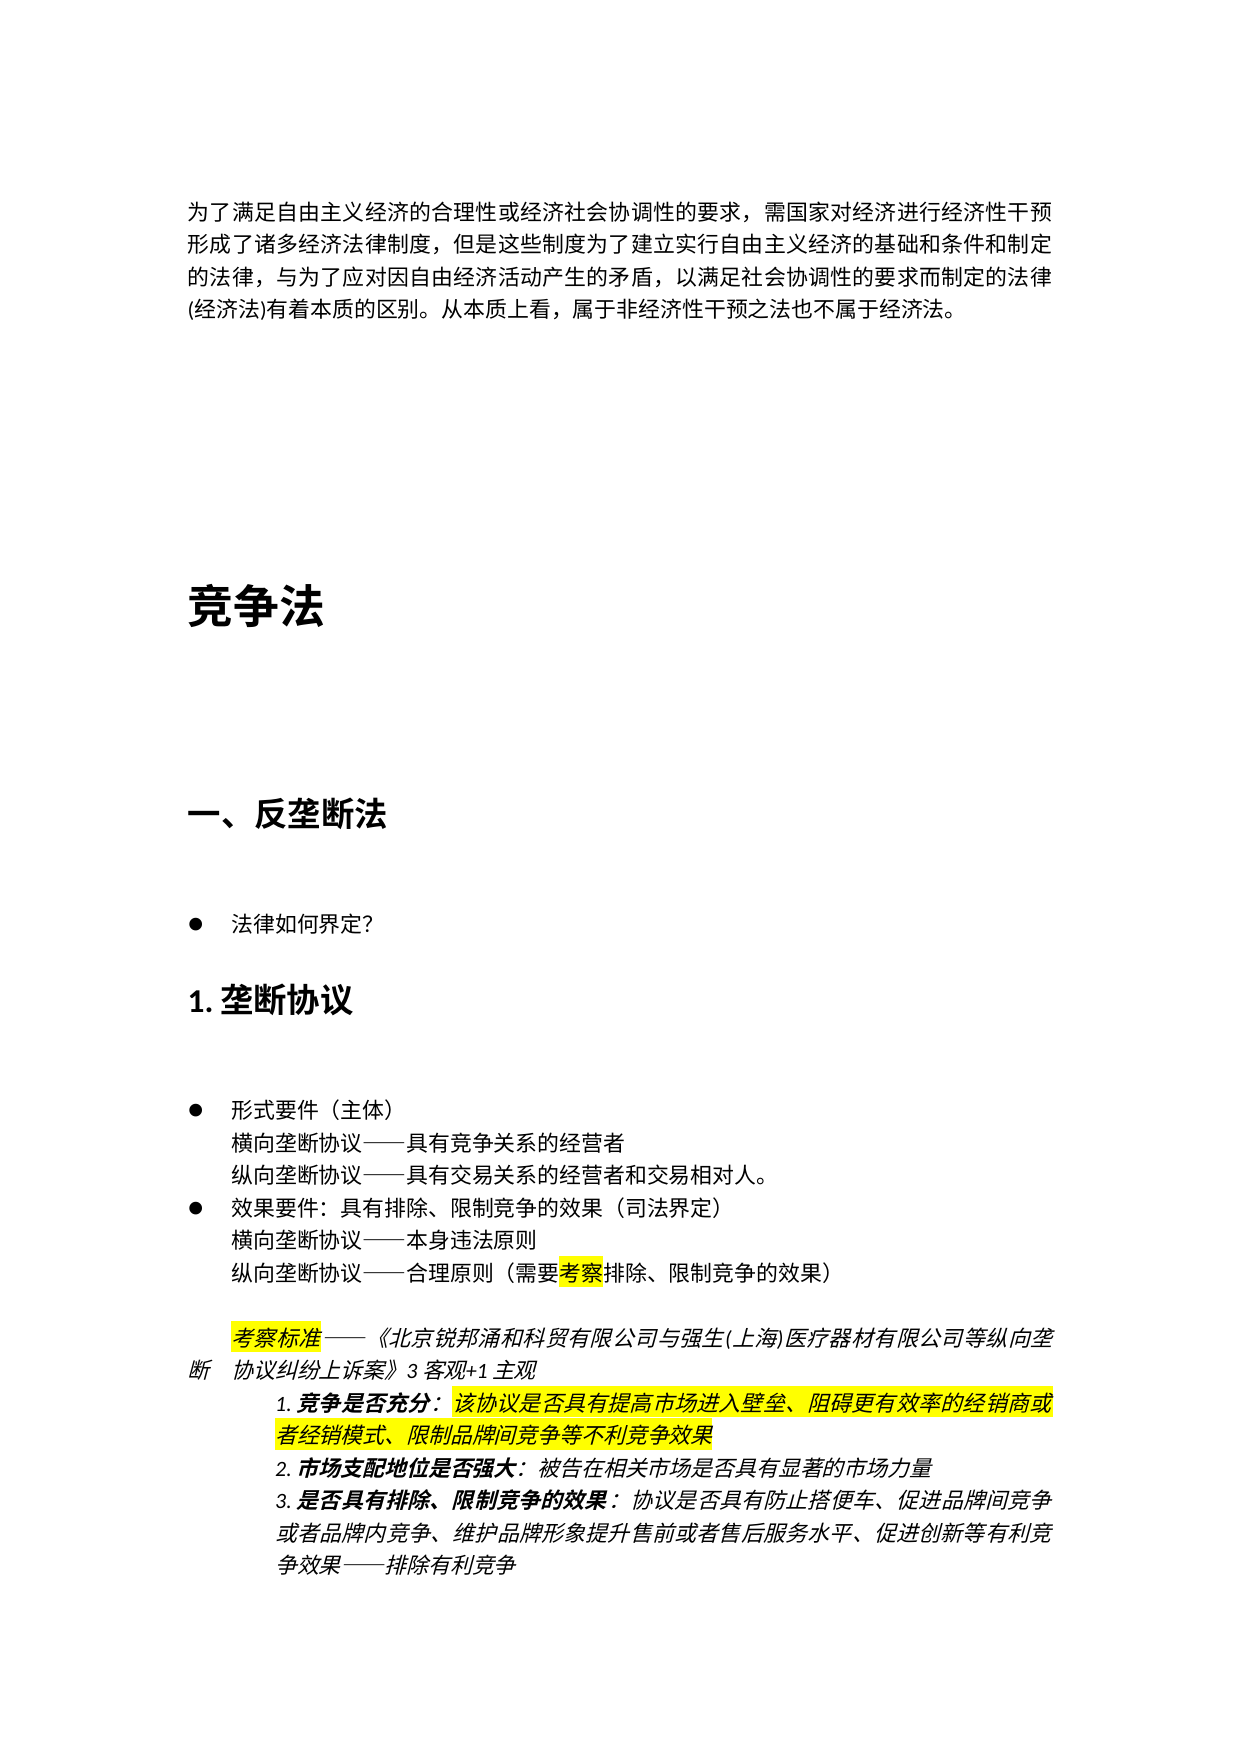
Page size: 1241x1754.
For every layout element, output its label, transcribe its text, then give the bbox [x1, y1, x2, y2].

list 横向垄断协议——本身违法原则 [187, 1223, 1053, 1255]
list 考察标准——《北京锐邦涌和科贸有限公司与强生(上海)医疗器材有限公司等纵向垄断 协议纠纷上诉案》3客观+1主观 [187, 1320, 1053, 1385]
subtitle 竞争法 [187, 555, 1053, 652]
list 形式要件（主体） [187, 1093, 1053, 1125]
list 是否具有排除、限制竞争的效果：协议是否具有防止搭便车、促进品牌间竞争或者品牌内竞争、维护品牌形象提升售前或者售后服务水平、促进创新等有利竞争效果——排除有利竞争 [275, 1483, 1053, 1580]
subtitle 垄断协议 [187, 966, 1053, 1031]
list 竞争是否充分：该协议是否具有提高市场进入壁垒、阻碍更有效率的经销商或者经销模式、限制品牌间竞争等不利竞争效果 [275, 1385, 1053, 1450]
list 横向垄断协议——具有竞争关系的经营者 [187, 1125, 1053, 1158]
list 纵向垄断协议——合理原则（需要考察排除、限制竞争的效果） [187, 1255, 1053, 1288]
subtitle 反垄断法 [187, 779, 1053, 844]
list 纵向垄断协议——具有交易关系的经营者和交易相对人。 [187, 1158, 1053, 1190]
list 效果要件：具有排除、限制竞争的效果（司法界定） [187, 1190, 1053, 1223]
list 市场支配地位是否强大：被告在相关市场是否具有显著的市场力量 [275, 1450, 1053, 1483]
list 法律如何界定？ [187, 906, 1053, 939]
text 为了满足自由主义经济的合理性或经济社会协调性的要求，需国家对经济进行经济性干预，形成了诸多经济法律制度，但是这些制度为了建立实行自由主义经济的基础和条件和制定的法律，与为了应对因自由经济活动产生的矛盾，以满足社会协调性的要求而制定的法律(经济法)有着本质的区别。从本质上看，属于非经济性干预之法也不属于经济法。 [187, 194, 1053, 324]
